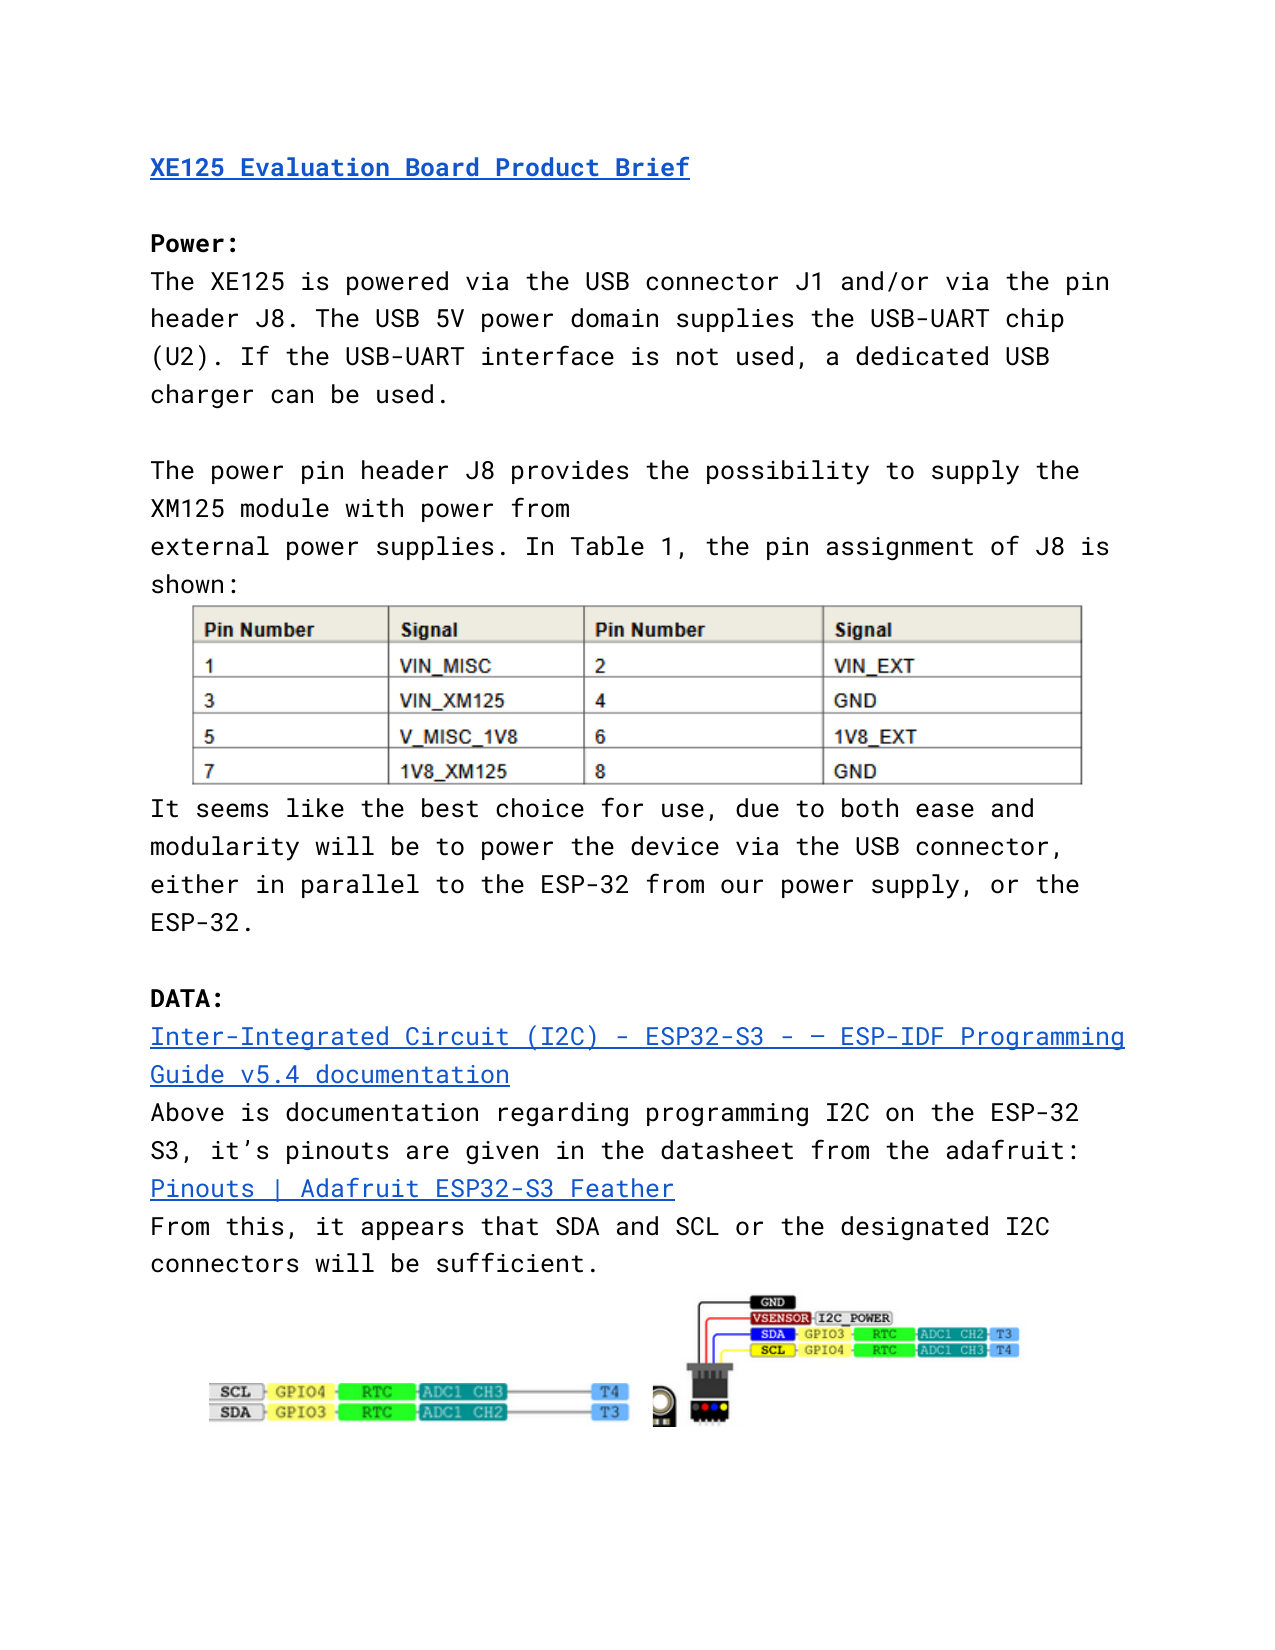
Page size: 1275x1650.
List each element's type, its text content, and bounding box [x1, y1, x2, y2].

text XE125 Evaluation Board Product Brief [150, 150, 1125, 183]
text It seems like the best choice for use, due to both ease and modularity will be to power the device via the USB connector, either in parallel to the ESP-32 from our power supply, or the ESP-32. [150, 792, 1125, 938]
text The power pin header J8 provides the possibility to supply the XM125 module with power from [150, 453, 1125, 524]
text From this, it appears that SDA and SCL or the designated I2C connectors will be sufficient. [150, 1209, 1125, 1280]
text Inter-Integrated Circuit (I2C) - ESP32-S3 - — ESP-IDF Programming Guide v5.4 documentation [150, 1019, 1125, 1047]
text Above is documentation regarding programming I2C on the ESP-32 S3, it’s pinouts are given in the datasheet from the adafruit: [150, 1095, 1125, 1166]
picture [209, 1284, 1067, 1427]
text external power supplies. In Table 1, the pin assignment of J8 is shown: [150, 529, 1125, 600]
text DATA: [150, 981, 1125, 1014]
text charger can be used. [150, 377, 1125, 411]
text The XE125 is powered via the USB connector J1 and/or via the pin header J8. The USB 5V power domain supplies the USB-UART chip (U2). If the USB-UART interface is not used, a dedicated USB [150, 264, 1125, 373]
picture [191, 605, 1084, 788]
text Pinouts | Adafruit ESP32-S3 Feather [150, 1171, 1125, 1204]
text Inter-Integrated Circuit (I2C) - ESP32-S3 - — ESP-IDF Programming Guide v5.4 documentation [150, 1049, 1125, 1090]
text Power: [150, 226, 1125, 259]
